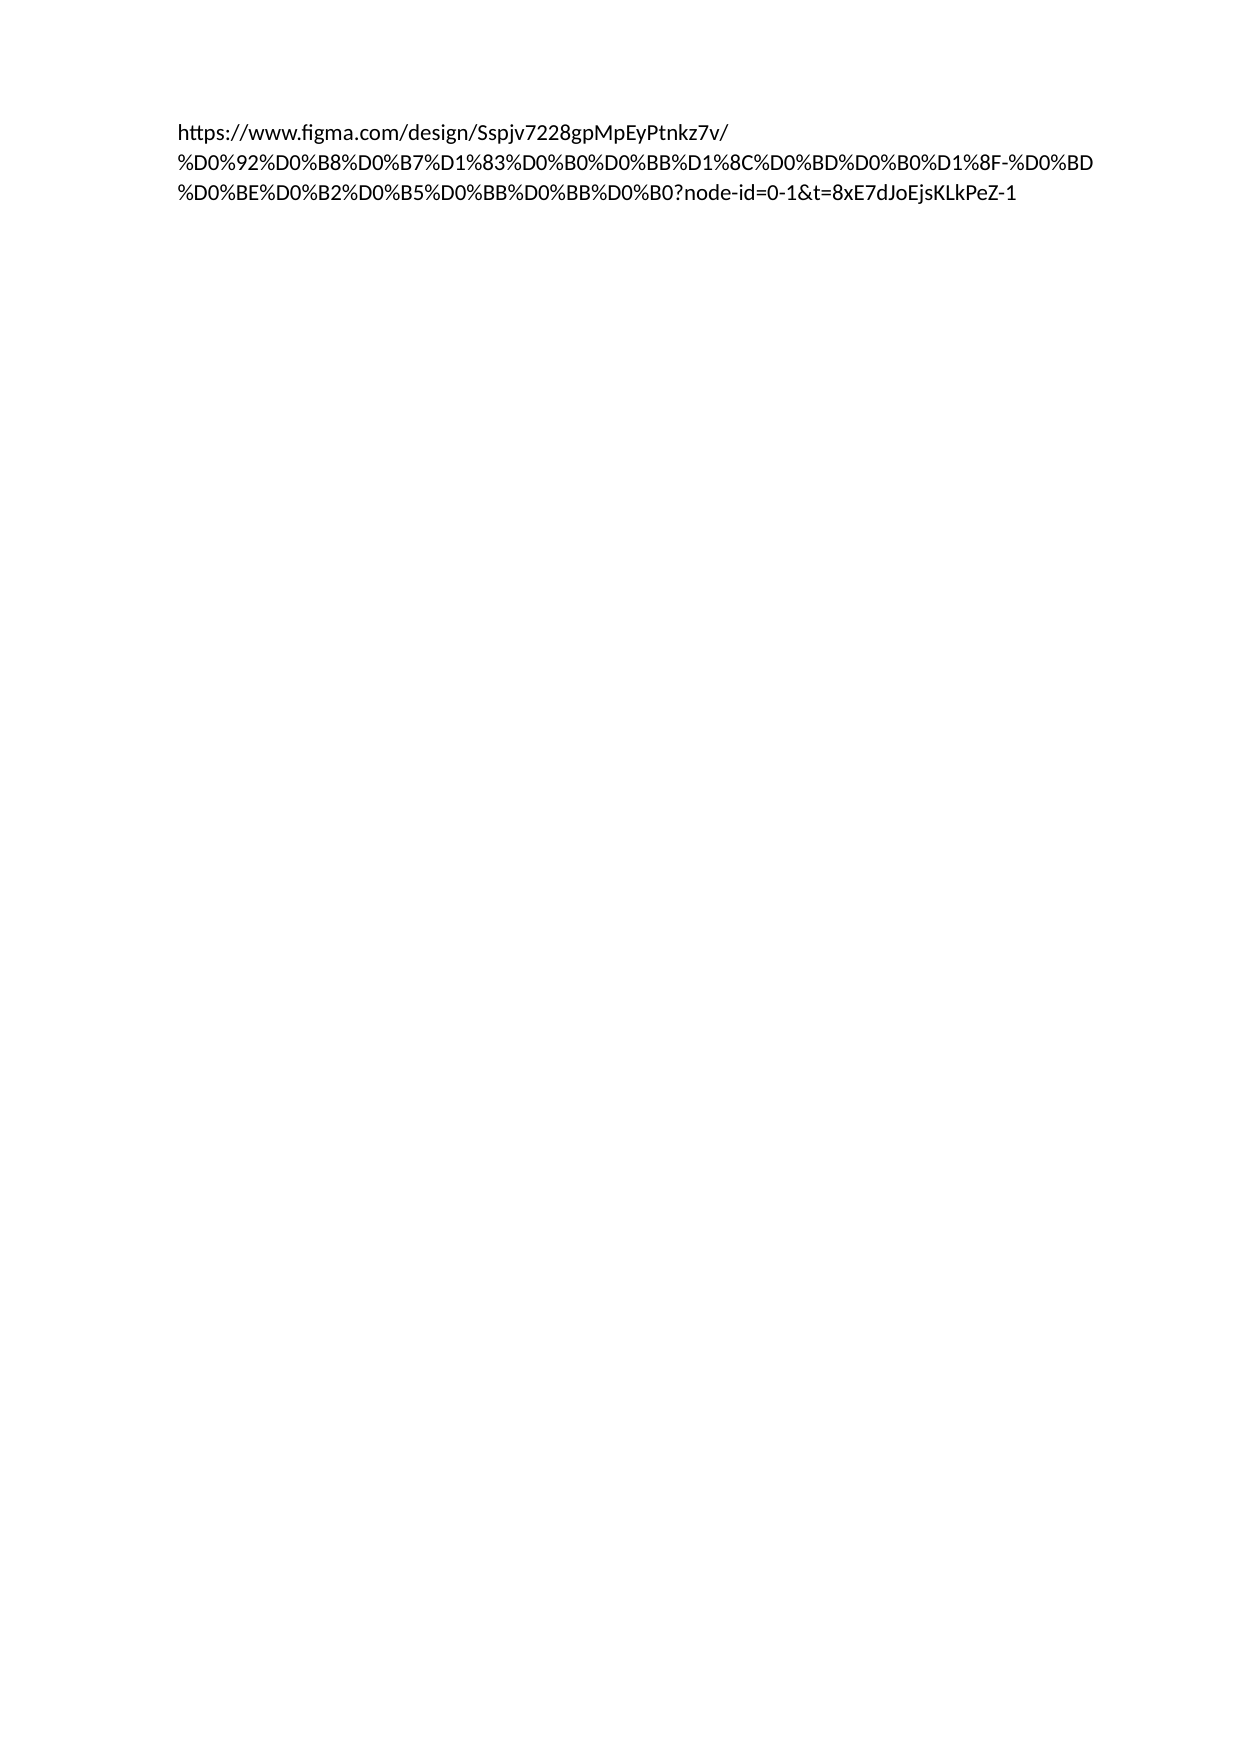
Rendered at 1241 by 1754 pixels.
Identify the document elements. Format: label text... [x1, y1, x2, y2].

text https://www.figma.com/design/Sspjv7228gpMpEyPtnkz7v/%D0%92%D0%B8%D0%B7%D1%83%D0%B0%D0%BB%D1%8C%D0%BD%D0%B0%D1%8F-%D0%BD%D0%BE%D0%B2%D0%B5%D0%BB%D0%BB%D0%B0?node-id=0-1&t=8xE7dJoEjsKLkPeZ-1 [177, 118, 1152, 207]
